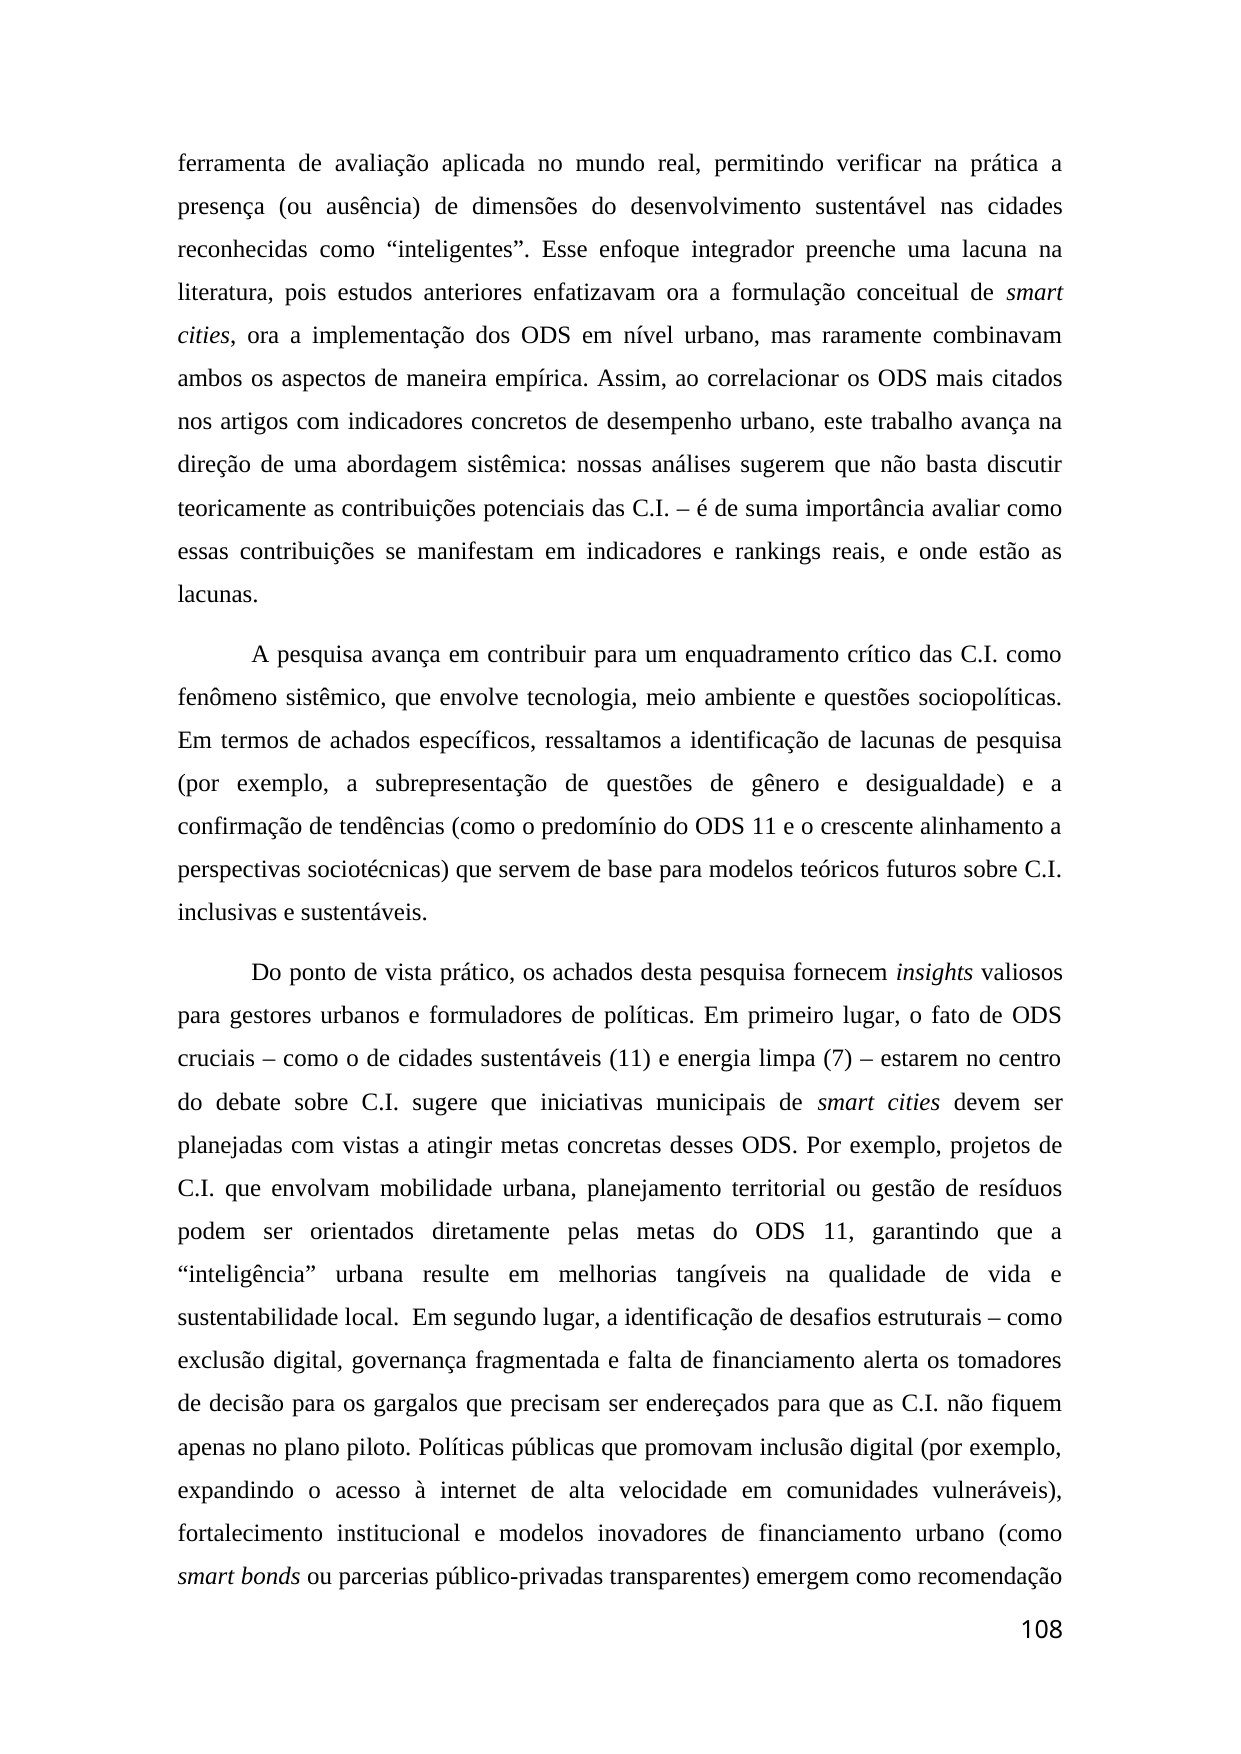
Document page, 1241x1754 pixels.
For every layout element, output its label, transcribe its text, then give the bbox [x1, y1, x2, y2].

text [177, 148, 1063, 608]
text A pesquisa avança em contribuir para um enquadramento crítico das C.I. como fenômeno sistêmico, que envolve tecnologia, meio ambiente e questões sociopolíticas. Em termos de achados específicos, ressaltamos a identificação de lacunas de pesquisa (por exemplo, a subrepresentação de questões de gênero e desigualdade) e a confirmação de tendências (como o predomínio do ODS 11 e o crescente alinhamento a perspectivas sociotécnicas) que servem de base para modelos teóricos futuros sobre C.I. inclusivas e sustentáveis. [177, 639, 1063, 926]
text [177, 957, 1063, 1590]
